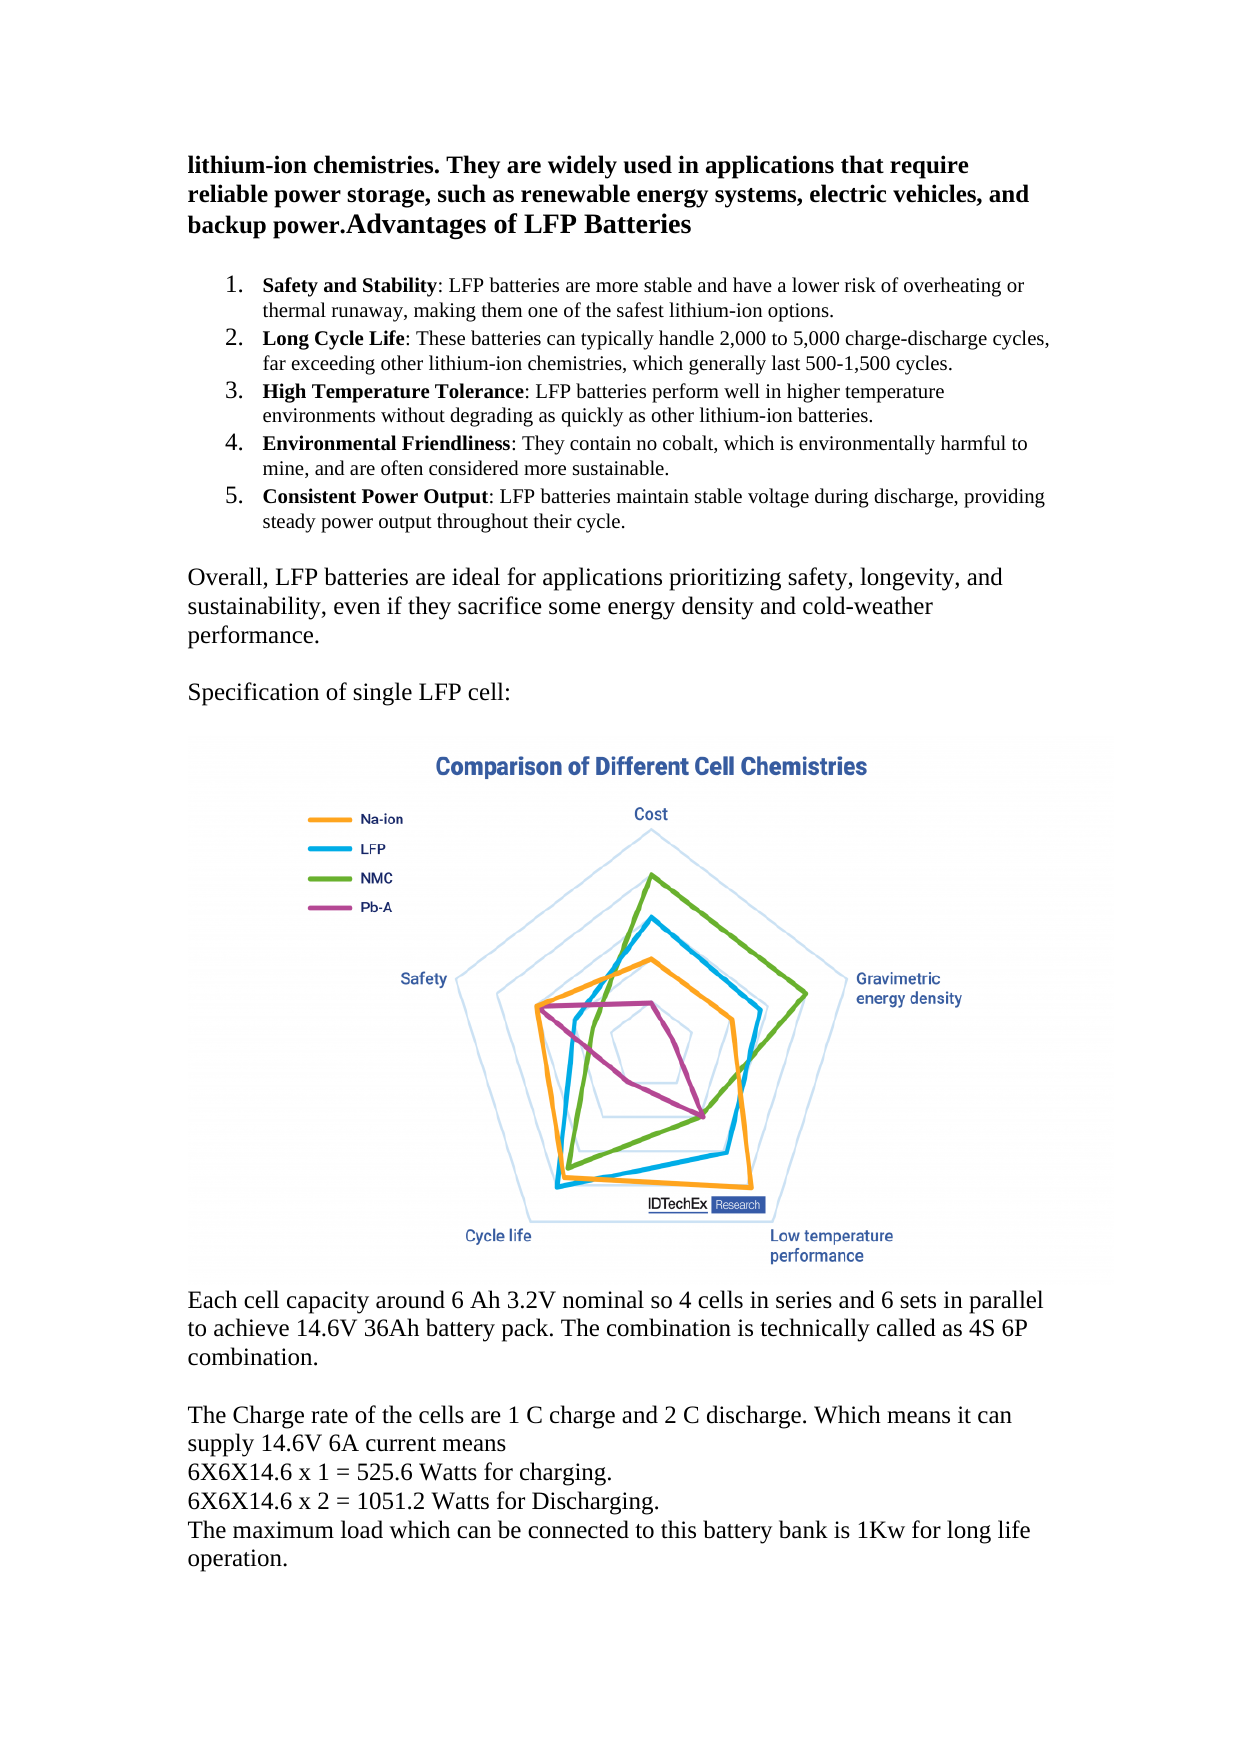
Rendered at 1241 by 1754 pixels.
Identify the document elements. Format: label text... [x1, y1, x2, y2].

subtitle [187, 150, 1053, 240]
text The maximum load which can be connected to this battery bank is 1Kw for long life operation. [187, 1515, 1053, 1572]
list Long Cycle Life: These batteries can typically handle 2,000 to 5,000 charge-discharge cycles, far exceeding other lithium-ion chemistries, which generally last 500-1,500 cycles. [225, 322, 1053, 375]
list Environmental Friendliness: They contain no cobalt, which is environmentally harmful to mine, and are often considered more sustainable. [225, 427, 1053, 480]
list Safety and Stability: LFP batteries are more stable and have a lower risk of overheating or thermal runaway, making them one of the safest lithium-ion options. [225, 269, 1053, 322]
text Specification of single LFP cell: [187, 677, 1053, 706]
list Consistent Power Output: LFP batteries maintain stable voltage during discharge, providing steady power output throughout their cycle. [225, 480, 1053, 533]
text The Charge rate of the cells are 1 C charge and 2 C discharge. Which means it can supply 14.6V 6A current means [187, 1400, 1053, 1457]
text 6X6X14.6 x 1 = 525.6 Watts for charging. [187, 1457, 1053, 1486]
text 6X6X14.6 x 2 = 1051.2 Watts for Discharging. [187, 1486, 1053, 1515]
text Overall, LFP batteries are ideal for applications prioritizing safety, longevity, and sustainability, even if they sacrifice some energy density and cold-weather performance. [187, 562, 1053, 648]
text Each cell capacity around 6 Ah 3.2V nominal so 4 cells in series and 6 sets in parallel to achieve 14.6V 36Ah battery pack. The combination is technically called as 4S 6P combination. [187, 1285, 1053, 1371]
picture [187, 734, 1115, 1285]
list High Temperature Tolerance: LFP batteries perform well in higher temperature environments without degrading as quickly as other lithium-ion batteries. [225, 375, 1053, 427]
